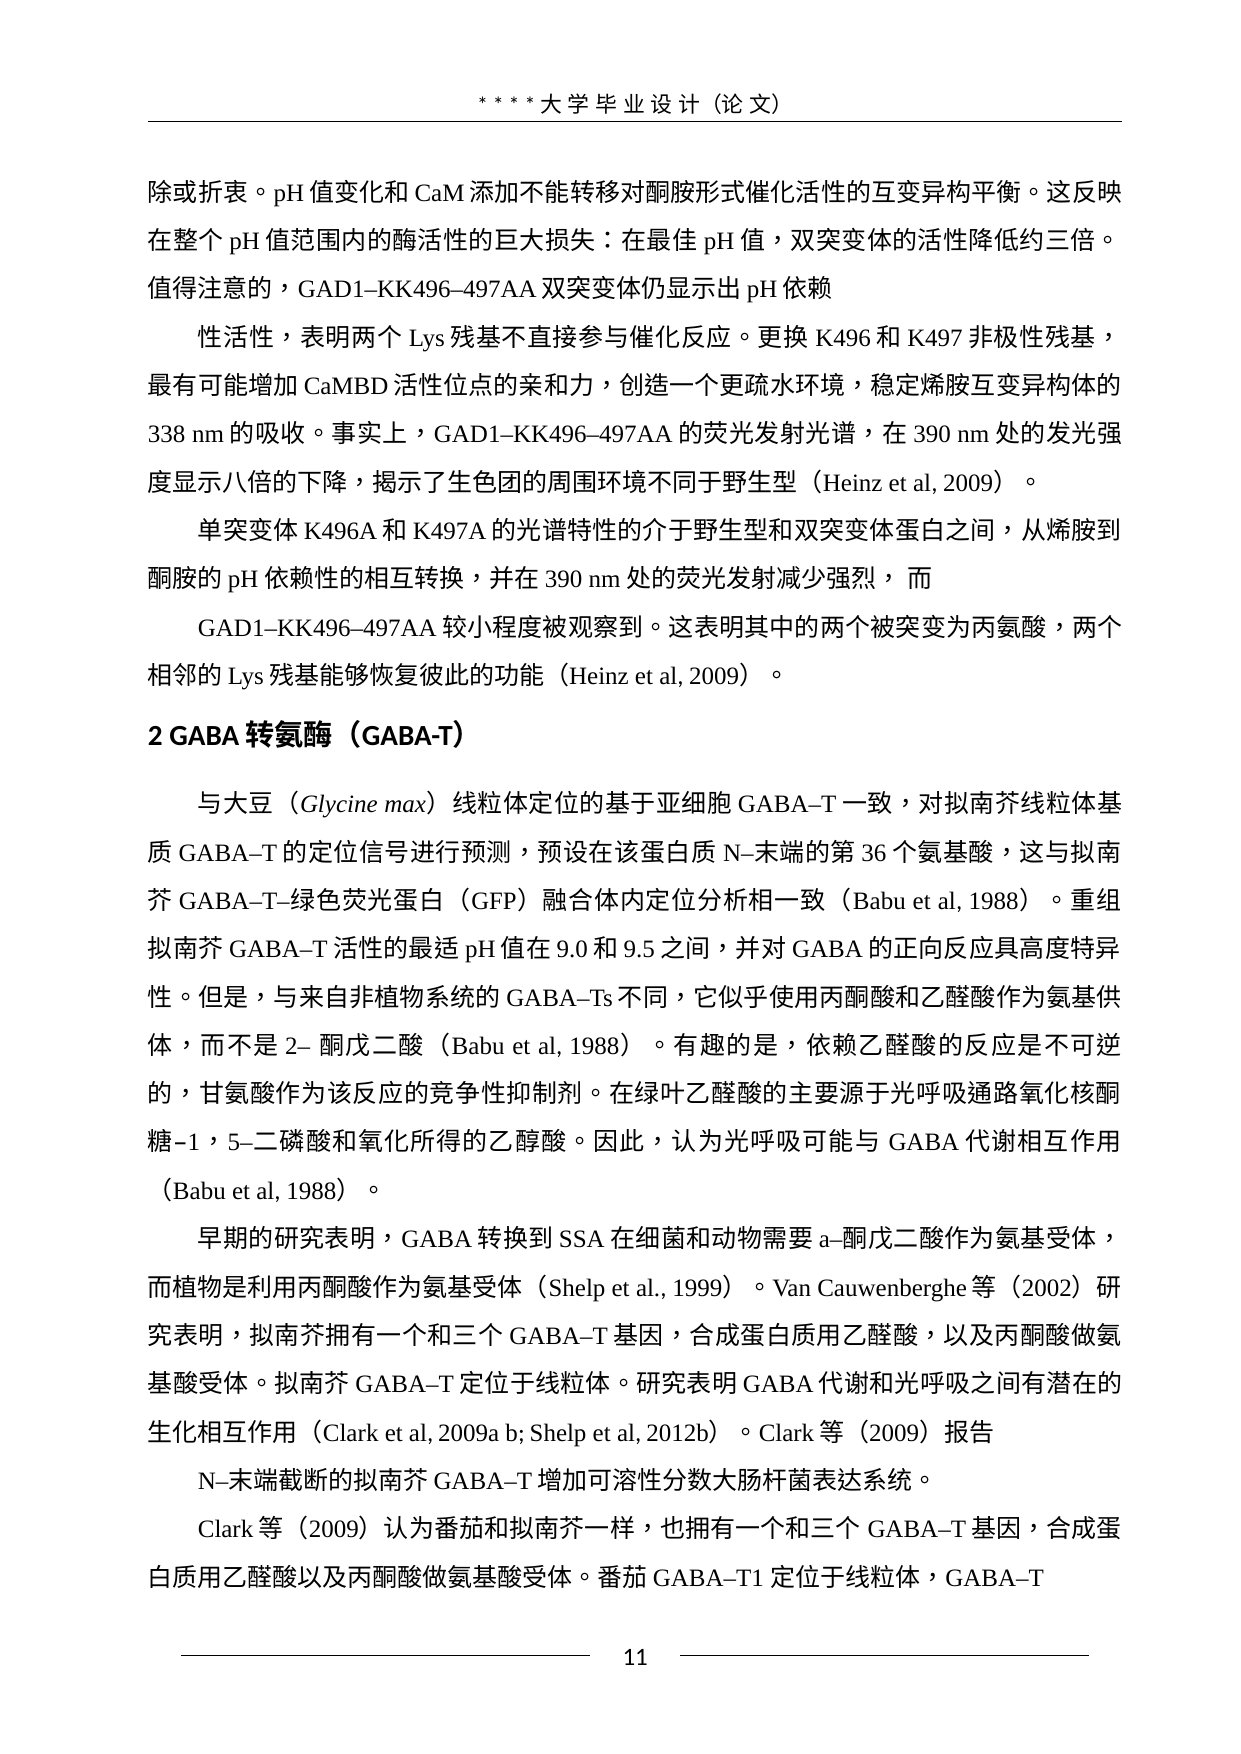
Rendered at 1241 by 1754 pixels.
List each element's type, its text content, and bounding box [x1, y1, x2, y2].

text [148, 159, 1122, 304]
text 与大豆（Glycine max）线粒体定位的基于亚细胞GABA–T一致，对拟南芥线粒体基质GABA–T的定位信号进行预测，预设在该蛋白质N–末端的第36个氨基酸，这与拟南芥GABA–T–绿色荧光蛋白（GFP）融合体内定位分析相一致（Babu et al, 1988）。重组拟南芥GABA–T活性的最适pH值在9.0和9.5之间，并对GABA的正向反应具高度特异性。但是，与来自非植物系统的GABA–Ts不同，它似乎使用丙酮酸和乙醛酸作为氨基供体，而不是2– 酮戊二酸（Babu et al, 1988）。有趣的是，依赖乙醛酸的反应是不可逆的，甘氨酸作为该反应的竞争性抑制剂。在绿叶乙醛酸的主要源于光呼吸通路氧化核酮糖–1，5–二磷酸和氧化所得的乙醇酸。因此，认为光呼吸可能与GABA代谢相互作用（Babu et al, 1988）。 [148, 771, 1122, 1206]
text Clark等（2009）认为番茄和拟南芥一样，也拥有一个和三个GABA–T基因，合成蛋白质用乙醛酸以及丙酮酸做氨基酸受体。番茄GABA–T1 定位于线粒体，GABA–T [148, 1496, 1122, 1592]
text 早期的研究表明，GABA转换到SSA在细菌和动物需要a–酮戊二酸作为氨基受体，而植物是利用丙酮酸作为氨基受体（Shelp et al., 1999）。Van Cauwenberghe等（2002）研究表明，拟南芥拥有一个和三个GABA–T基因，合成蛋白质用乙醛酸，以及丙酮酸做氨基酸受体。拟南芥GABA–T定位于线粒体。研究表明GABA代谢和光呼吸之间有潜在的生化相互作用（Clark et al, 2009a b; Shelp et al, 2012b）。Clark等（2009）报告 [148, 1206, 1122, 1447]
text 单突变体K496A和K497A的光谱特性的介于野生型和双突变体蛋白之间，从烯胺到酮胺的pH 依赖性的相互转换，并在390 nm 处的荧光发射减少强烈， 而 [148, 497, 1122, 594]
text GAD1–KK496–497AA较小程度被观察到。这表明其中的两个被突变为丙氨酸，两个相邻的Lys残基能够恢复彼此的功能（Heinz et al, 2009）。 [148, 594, 1122, 691]
subtitle 2 GABA转氨酶（GABA-T） [148, 714, 1122, 754]
text 性活性，表明两个Lys残基不直接参与催化反应。更换K496和K497非极性残基，最有可能增加CaMBD活性位点的亲和力，创造一个更疏水环境，稳定烯胺互变异构体的338 nm的吸收。事实上，GAD1–KK496–497AA的荧光发射光谱，在390 nm处的发光强度显示八倍的下降，揭示了生色团的周围环境不同于野生型（Heinz et al, 2009）。 [148, 304, 1122, 497]
text N–末端截断的拟南芥GABA–T增加可溶性分数大肠杆菌表达系统。 [148, 1447, 1122, 1496]
